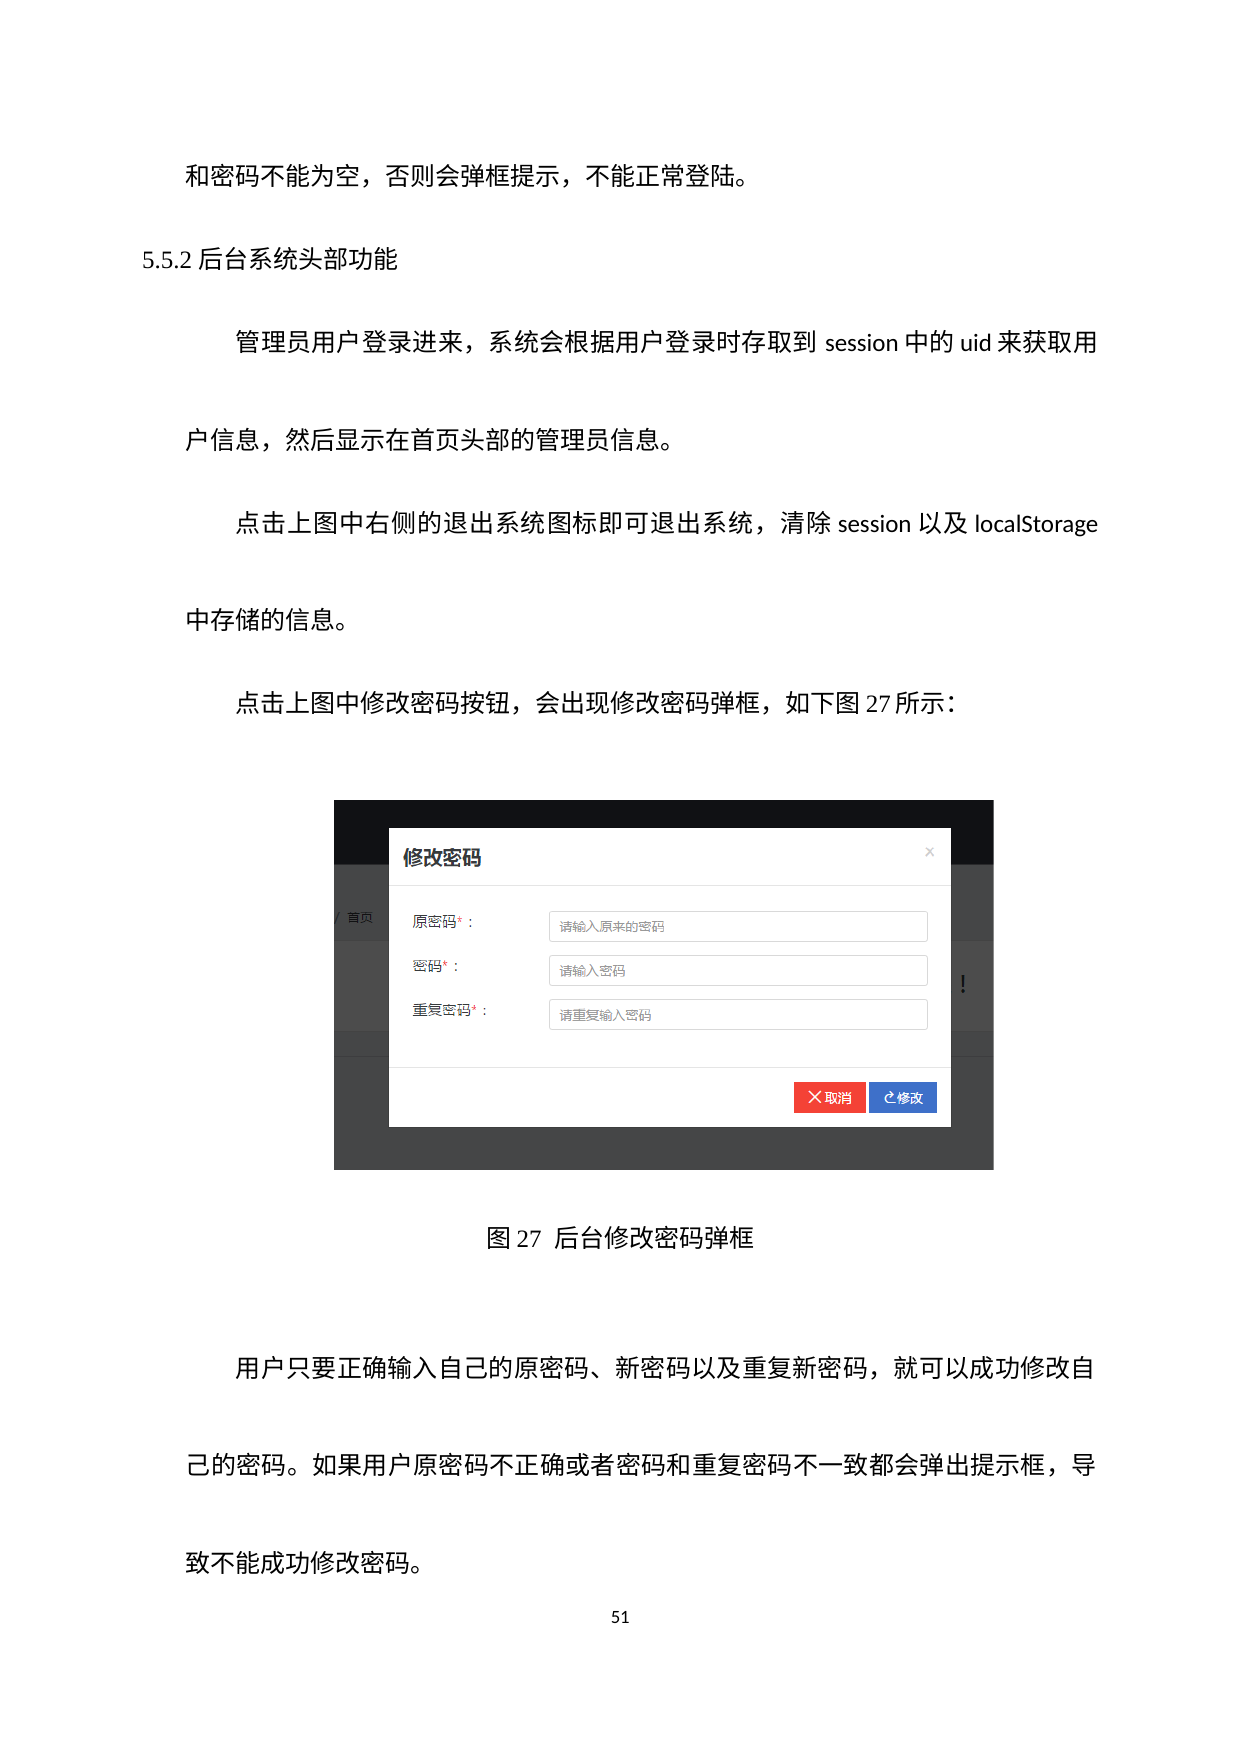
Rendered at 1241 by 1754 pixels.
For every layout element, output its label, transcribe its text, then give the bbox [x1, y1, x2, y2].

text 点击上图中修改密码按钮，会出现修改密码弹框，如下图27所示： [186, 669, 1098, 734]
text 点击上图中右侧的退出系统图标即可退出系统，清除session以及localStorage中存储的信息。 [186, 489, 1098, 651]
subtitle 5.5.2 后台系统头部功能 [142, 225, 1098, 290]
picture [334, 800, 994, 1170]
text 管理员用户登录进来，系统会根据用户登录时存取到session中的uid来获取用户信息，然后显示在首页头部的管理员信息。 [186, 308, 1098, 471]
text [186, 142, 1098, 207]
text 用户只要正确输入自己的原密码、新密码以及重复新密码，就可以成功修改自己的密码。如果用户原密码不正确或者密码和重复密码不一致都会弹出提示框，导致不能成功修改密码。 [186, 1334, 1098, 1594]
text 图27 后台修改密码弹框 [142, 1204, 1098, 1269]
